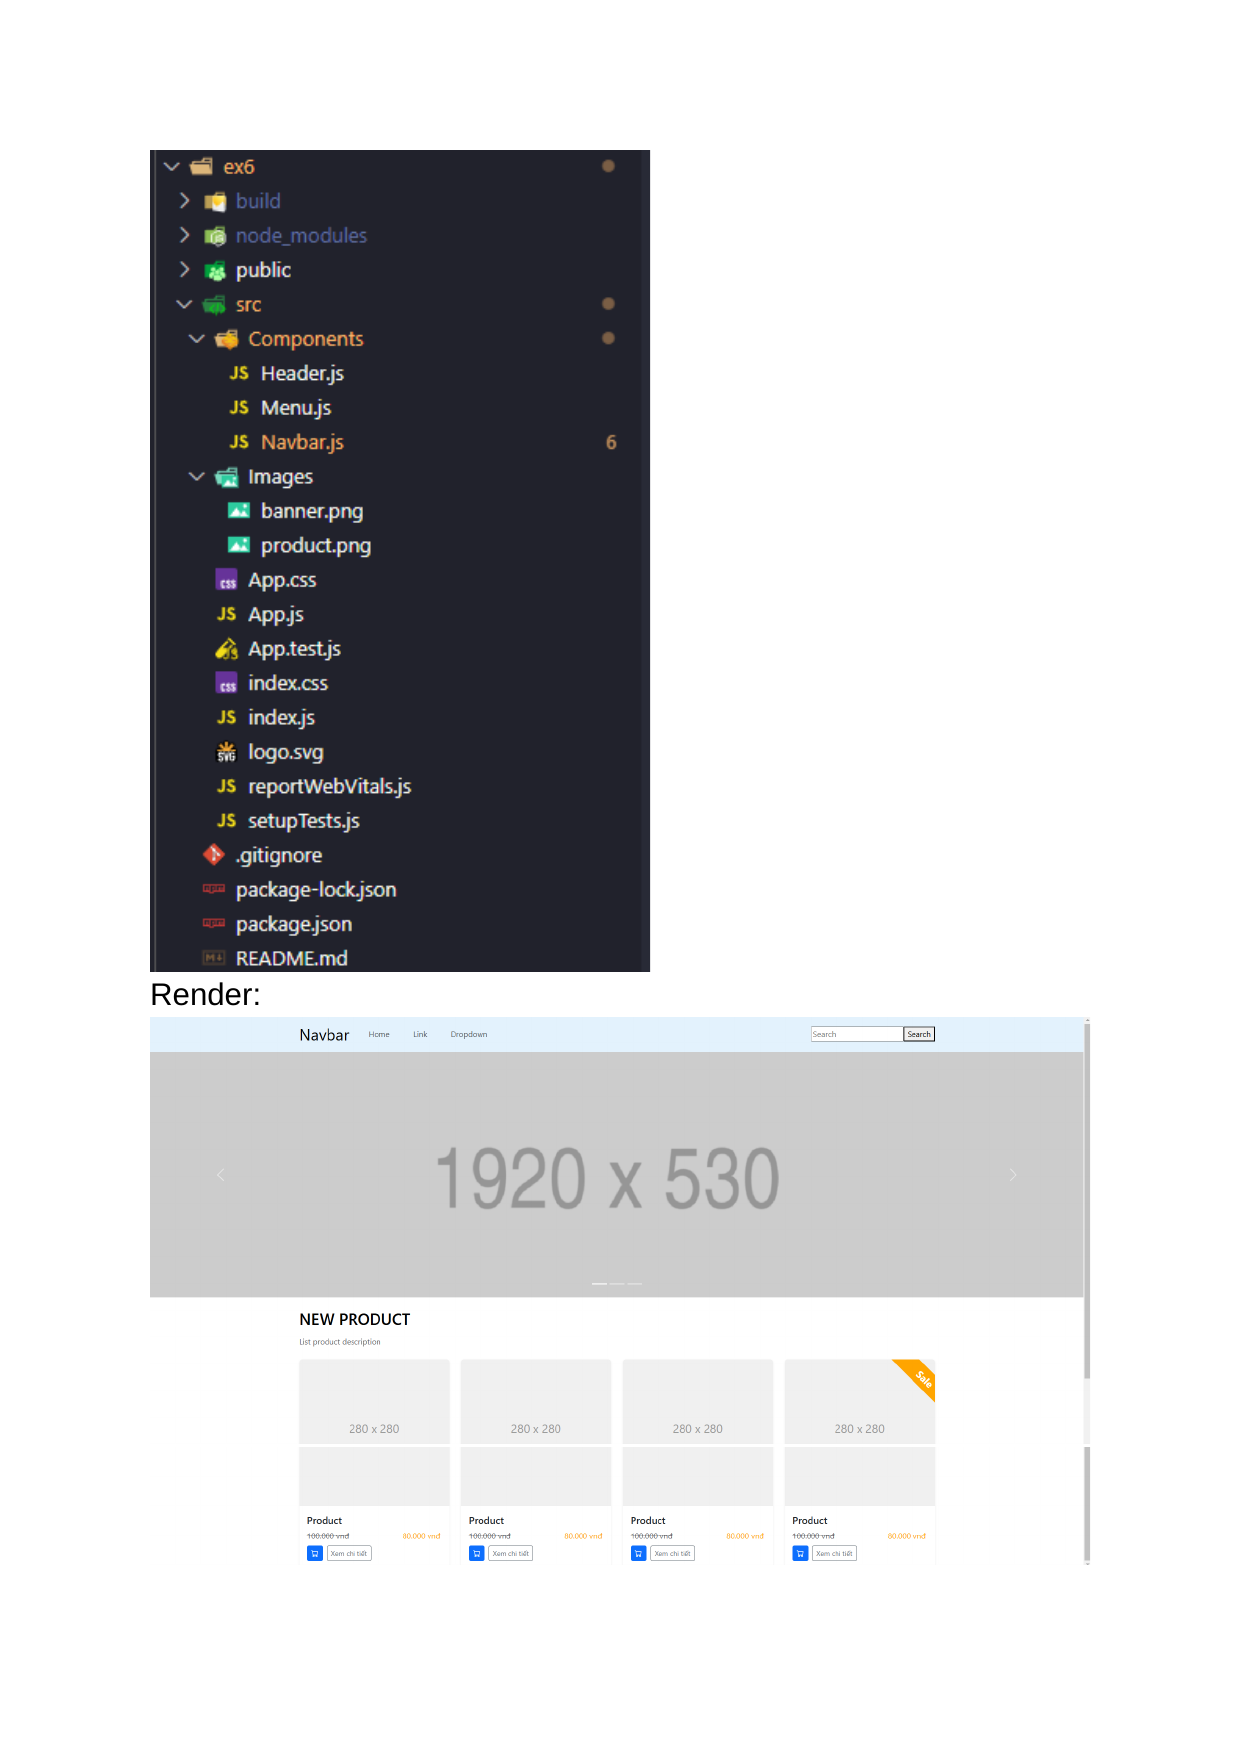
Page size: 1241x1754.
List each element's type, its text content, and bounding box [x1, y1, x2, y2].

picture [150, 150, 650, 972]
picture [150, 1017, 1091, 1444]
text Render: [150, 976, 1090, 1012]
picture [150, 1447, 1091, 1565]
